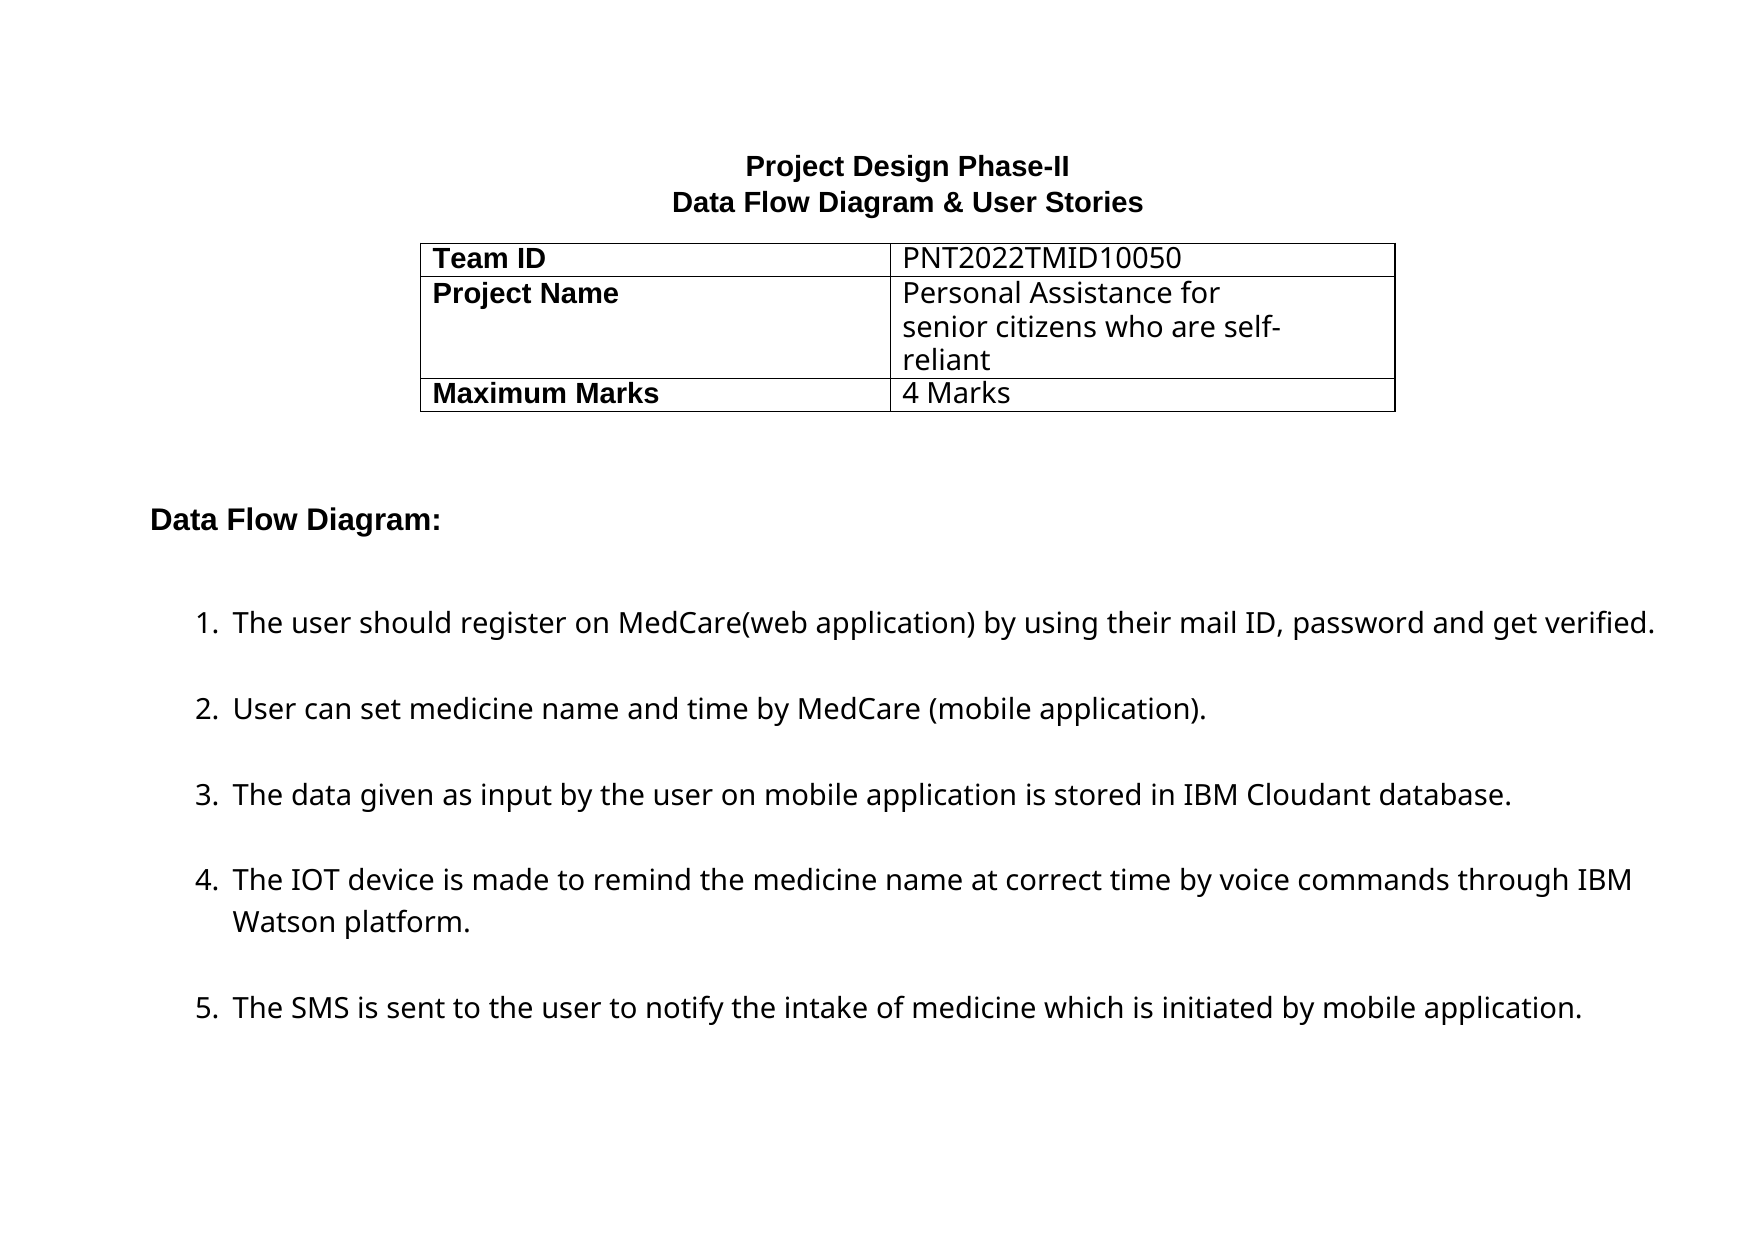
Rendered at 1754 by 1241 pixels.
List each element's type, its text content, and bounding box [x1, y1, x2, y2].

table_cell Maximum Marks [421, 379, 890, 411]
subtitle Project Design Phase-II [670, 149, 1145, 182]
list The data given as input by the user on mobile application is stored in IBM Cloudant database. [195, 774, 1673, 813]
list The SMS is sent to the user to notify the intake of medicine which is initiated by mobile application. [195, 987, 1673, 1027]
list User can set medicine name and time by MedCare (mobile application). [195, 688, 1673, 728]
title Data Flow Diagram: [150, 501, 1673, 537]
table_header Team ID [421, 244, 890, 276]
list The user should register on MedCare(web application) by using their mail ID, password and get verified. [195, 602, 1673, 642]
table_cell 4 Marks [891, 379, 1394, 411]
text Data Flow Diagram & User Stories [671, 185, 1145, 218]
table_cell Personal Assistance for senior citizens who are self-reliant [891, 277, 1394, 377]
table_header PNT2022TMID10050 [891, 244, 1394, 276]
table_cell Project Name [421, 277, 890, 377]
list The IOT device is made to remind the medicine name at correct time by voice commands through IBM Watson platform. [195, 859, 1658, 941]
